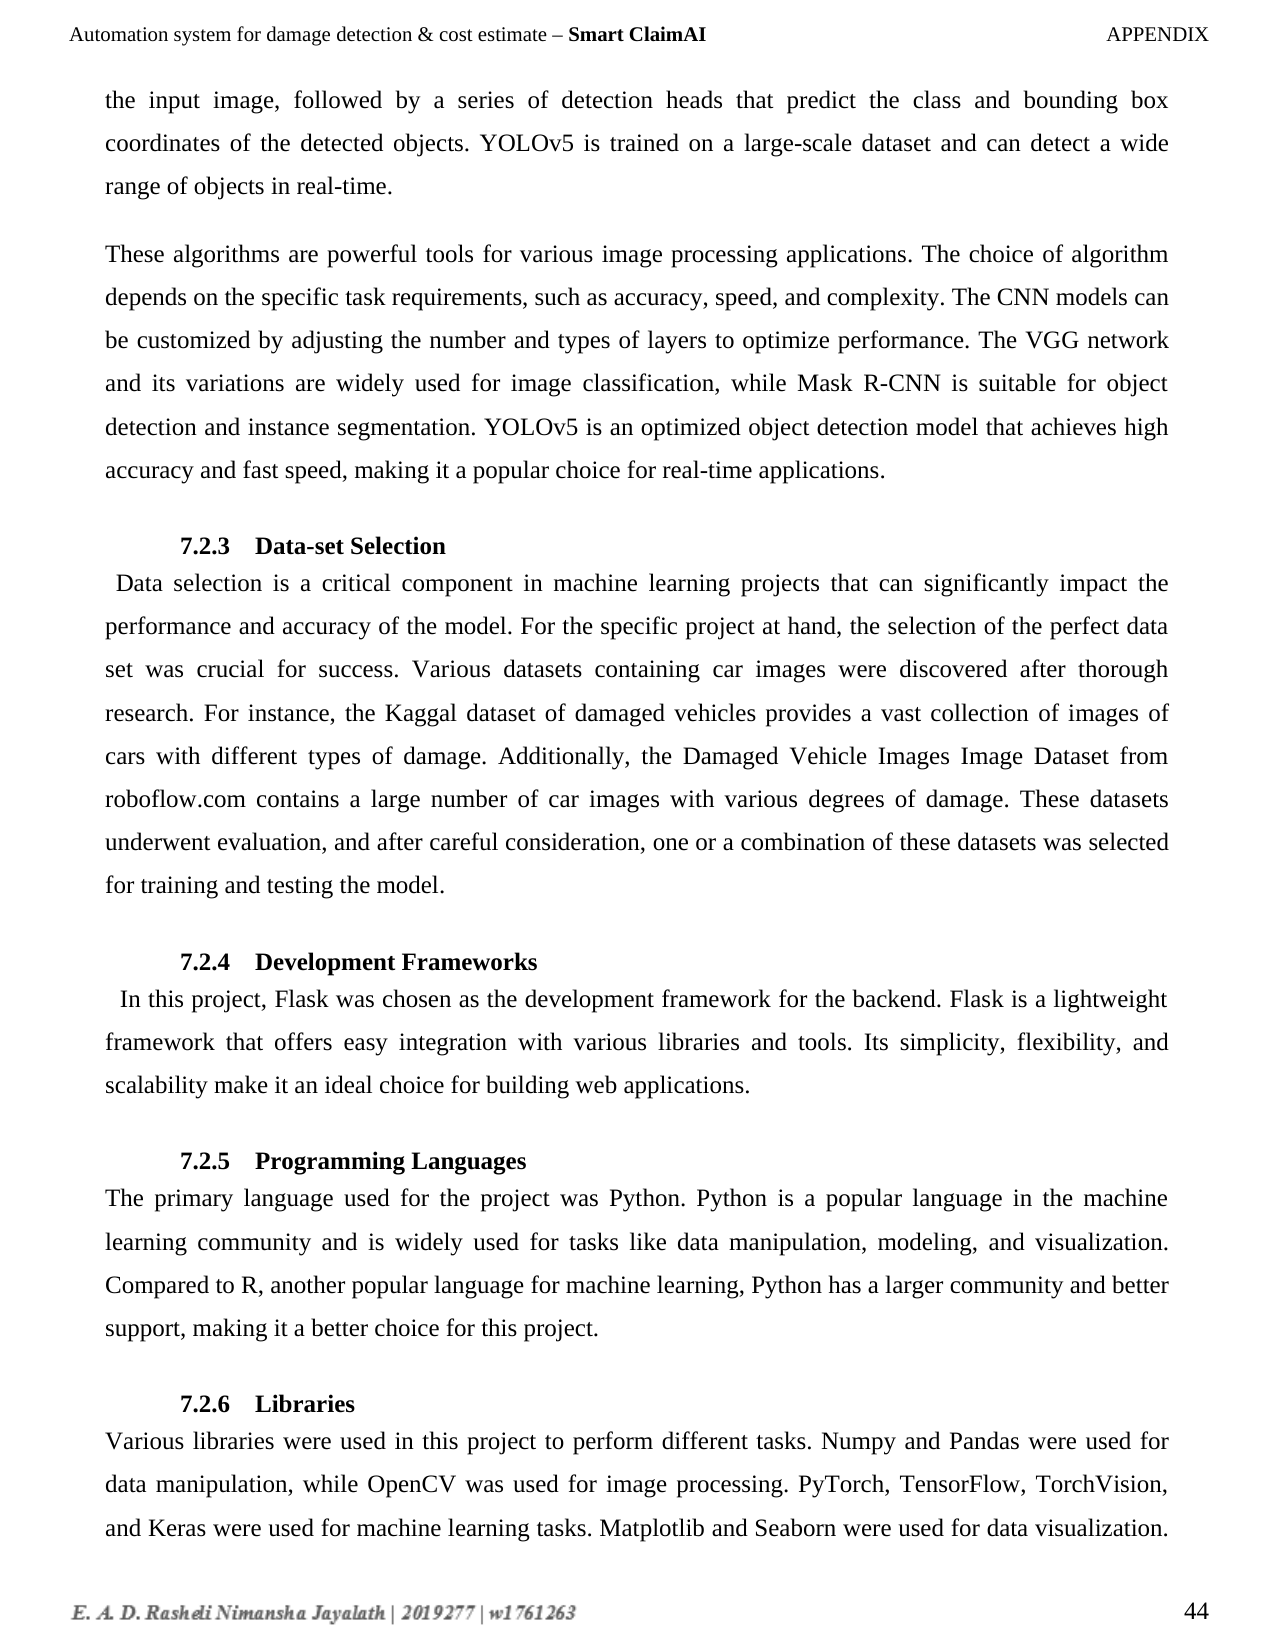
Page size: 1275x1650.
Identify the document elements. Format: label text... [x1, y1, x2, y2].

text These algorithms are powerful tools for various image processing applications. The choice of algorithm depends on the specific task requirements, such as accuracy, speed, and complexity. The CNN models can be customized by adjusting the number and types of layers to optimize performance. The VGG network and its variations are widely used for image classification, while Mask R-CNN is suitable for object detection and instance segmentation. YOLOv5 is an optimized object detection model that achieves high accuracy and fast speed, making it a popular choice for real-time applications. [105, 239, 1170, 483]
text The primary language used for the project was Python. Python is a popular language in the machine learning community and is widely used for tasks like data manipulation, modeling, and visualization. Compared to R, another popular language for machine learning, Python has a larger community and better support, making it a better choice for this project. [105, 1183, 1170, 1342]
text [105, 1426, 1170, 1541]
text In this project, Flask was chosen as the development framework for the backend. Flask is a lightweight framework that offers easy integration with various libraries and tools. Its simplicity, flexibility, and scalability make it an ideal choice for building web applications. [105, 984, 1170, 1099]
picture [68, 1596, 588, 1631]
subtitle Development Frameworks [180, 947, 1170, 975]
subtitle Data-set Selection [180, 531, 1170, 560]
text Data selection is a critical component in machine learning projects that can significantly impact the performance and accuracy of the model. For the specific project at hand, the selection of the perfect data set was crucial for success. Various datasets containing car images were discovered after thorough research. For instance, the Kaggal dataset of damaged vehicles provides a vast collection of images of cars with different types of damage. Additionally, the Damaged Vehicle Images Image Dataset from roboflow.com contains a large number of car images with various degrees of damage. These datasets underwent evaluation, and after careful consideration, one or a combination of these datasets was selected for training and testing the model. [105, 568, 1170, 899]
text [105, 85, 1170, 200]
subtitle Programming Languages [180, 1146, 1170, 1175]
subtitle Libraries [180, 1389, 1170, 1418]
